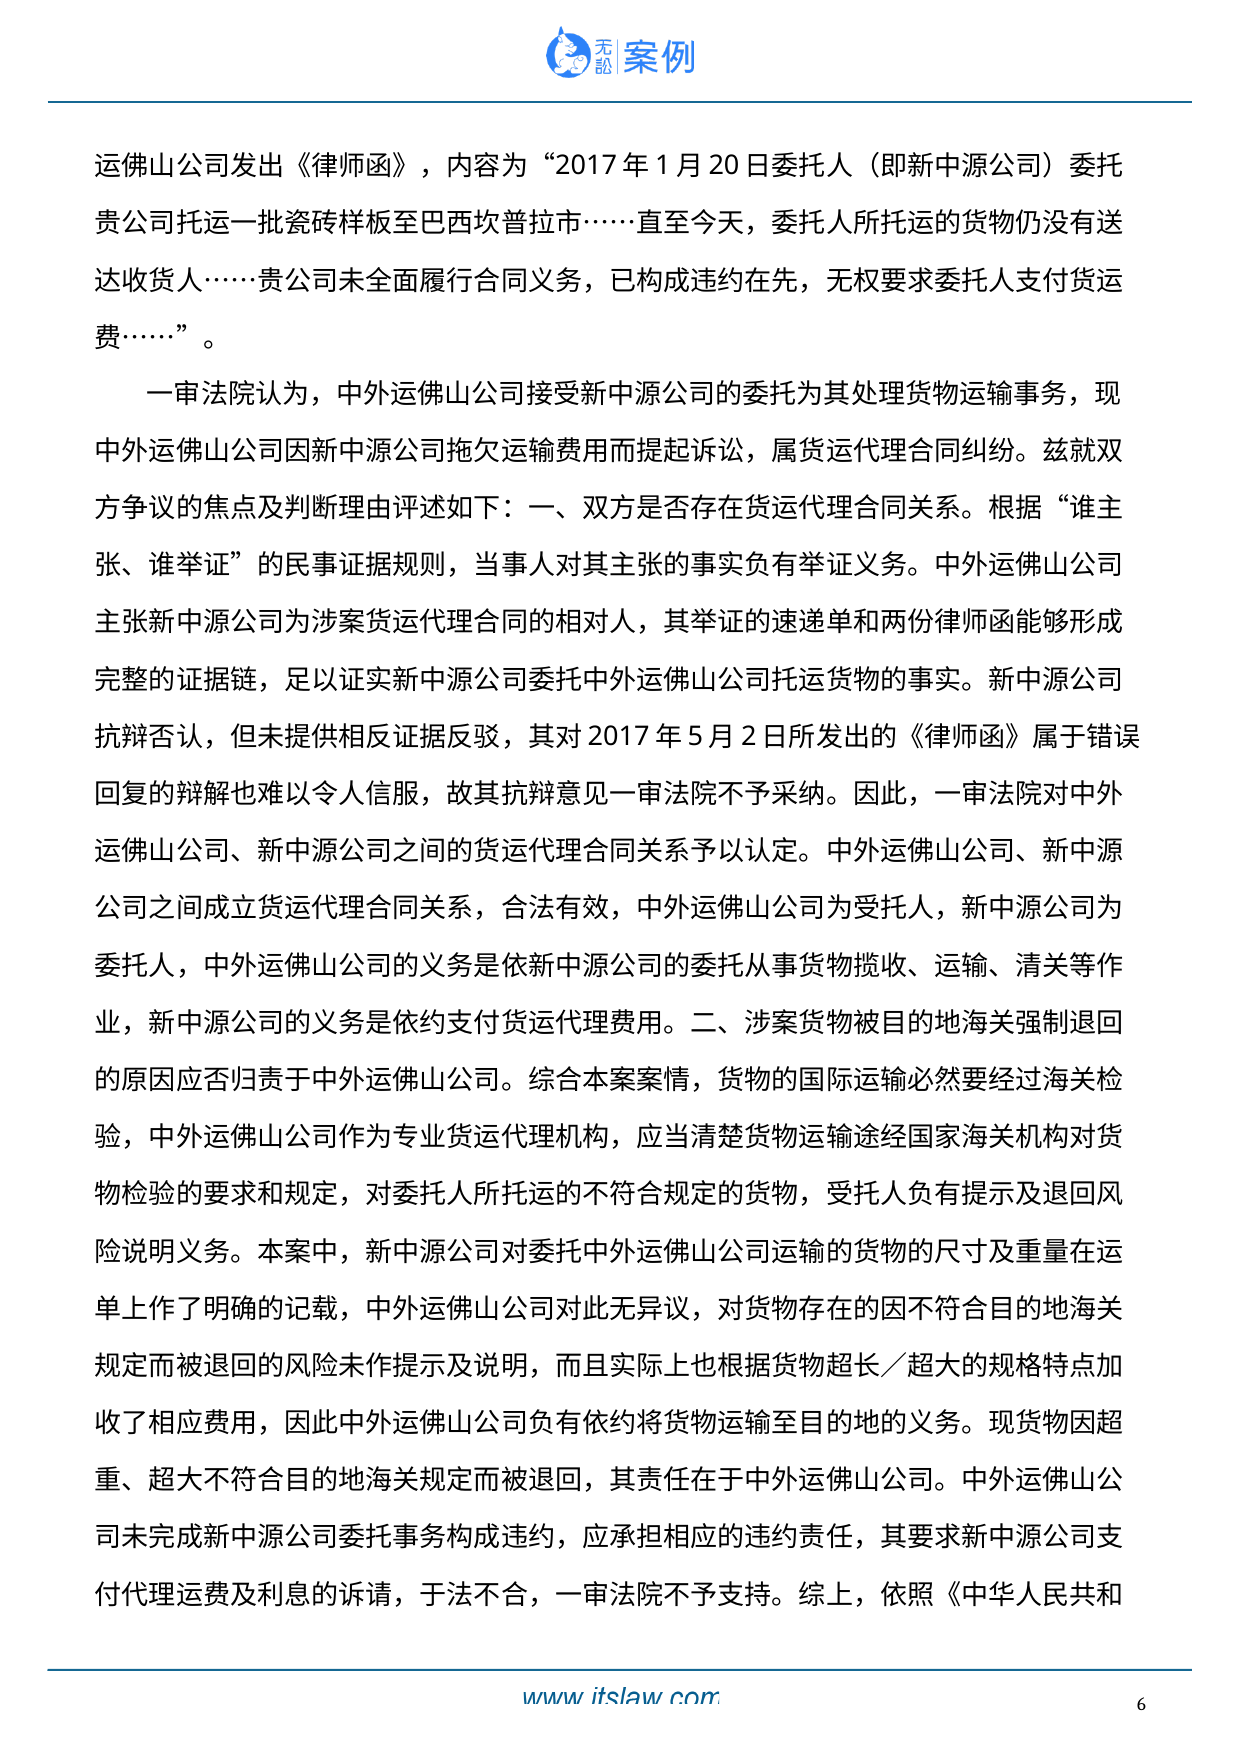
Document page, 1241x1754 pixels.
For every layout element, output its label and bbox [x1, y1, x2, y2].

text [94, 85, 1146, 357]
picture [523, 1687, 720, 1704]
text [94, 369, 1146, 1614]
picture [546, 26, 694, 78]
